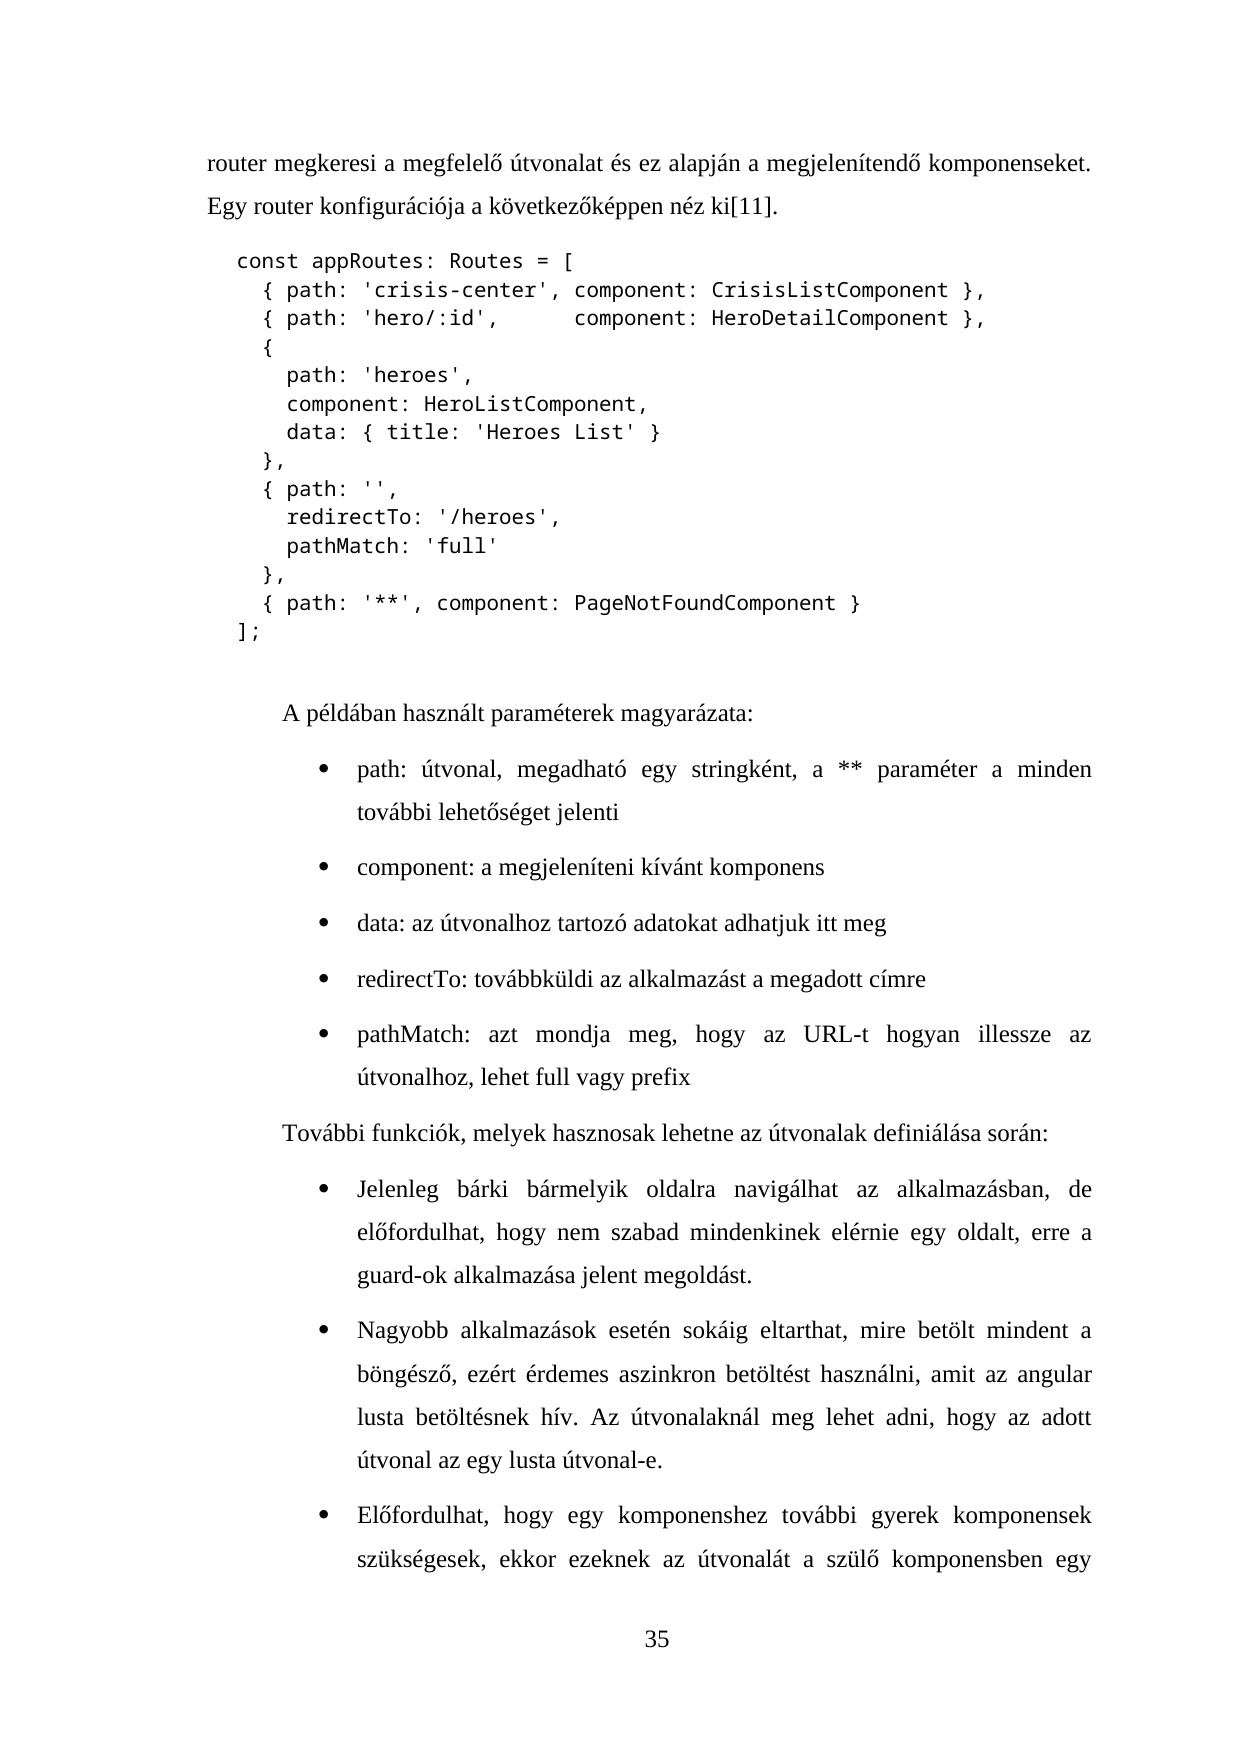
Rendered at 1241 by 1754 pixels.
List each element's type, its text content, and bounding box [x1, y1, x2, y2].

text { [236, 332, 1092, 360]
text { path: '**', component: PageNotFoundComponent } [236, 588, 1092, 616]
text A példában használt paraméterek magyarázata: [207, 698, 1092, 727]
text { path: '', [236, 474, 1092, 502]
text }, [236, 559, 1092, 588]
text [207, 148, 1092, 219]
list Nagyobb alkalmazások esetén sokáig eltarthat, mire betölt mindent a böngésző, ezért érdemes aszinkron betöltést használni, amit az angular lusta betöltésnek hív. Az útvonalaknál meg lehet adni, hogy az adott útvonal az egy lusta útvonal-e. [319, 1316, 1092, 1474]
text component: HeroListComponent, [236, 389, 1092, 417]
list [319, 1501, 1092, 1572]
text const appRoutes: Routes = [ [236, 246, 1092, 275]
text { path: 'hero/:id', component: HeroDetailComponent }, [236, 303, 1092, 332]
list path: útvonal, megadható egy stringként, a ** paraméter a minden további lehetőséget jelenti [319, 754, 1092, 826]
list data: az útvonalhoz tartozó adatokat adhatjuk itt meg [319, 908, 1092, 937]
text path: 'heroes', [236, 360, 1092, 389]
text pathMatch: 'full' [236, 531, 1092, 559]
text data: { title: 'Heroes List' } [236, 417, 1092, 446]
text redirectTo: '/heroes', [236, 502, 1092, 531]
text { path: 'crisis-center', component: CrisisListComponent }, [236, 275, 1092, 303]
text }, [236, 446, 1092, 474]
list pathMatch: azt mondja meg, hogy az URL-t hogyan illessze az útvonalhoz, lehet full vagy prefix [319, 1019, 1092, 1091]
list Jelenleg bárki bármelyik oldalra navigálhat az alkalmazásban, de előfordulhat, hogy nem szabad mindenkinek elérnie egy oldalt, erre a guard-ok alkalmazása jelent megoldást. [319, 1174, 1092, 1289]
list component: a megjeleníteni kívánt komponens [319, 852, 1092, 881]
text További funkciók, melyek hasznosak lehetne az útvonalak definiálása során: [282, 1118, 1092, 1147]
list redirectTo: továbbküldi az alkalmazást a megadott címre [319, 964, 1092, 992]
text ]; [236, 616, 1092, 644]
